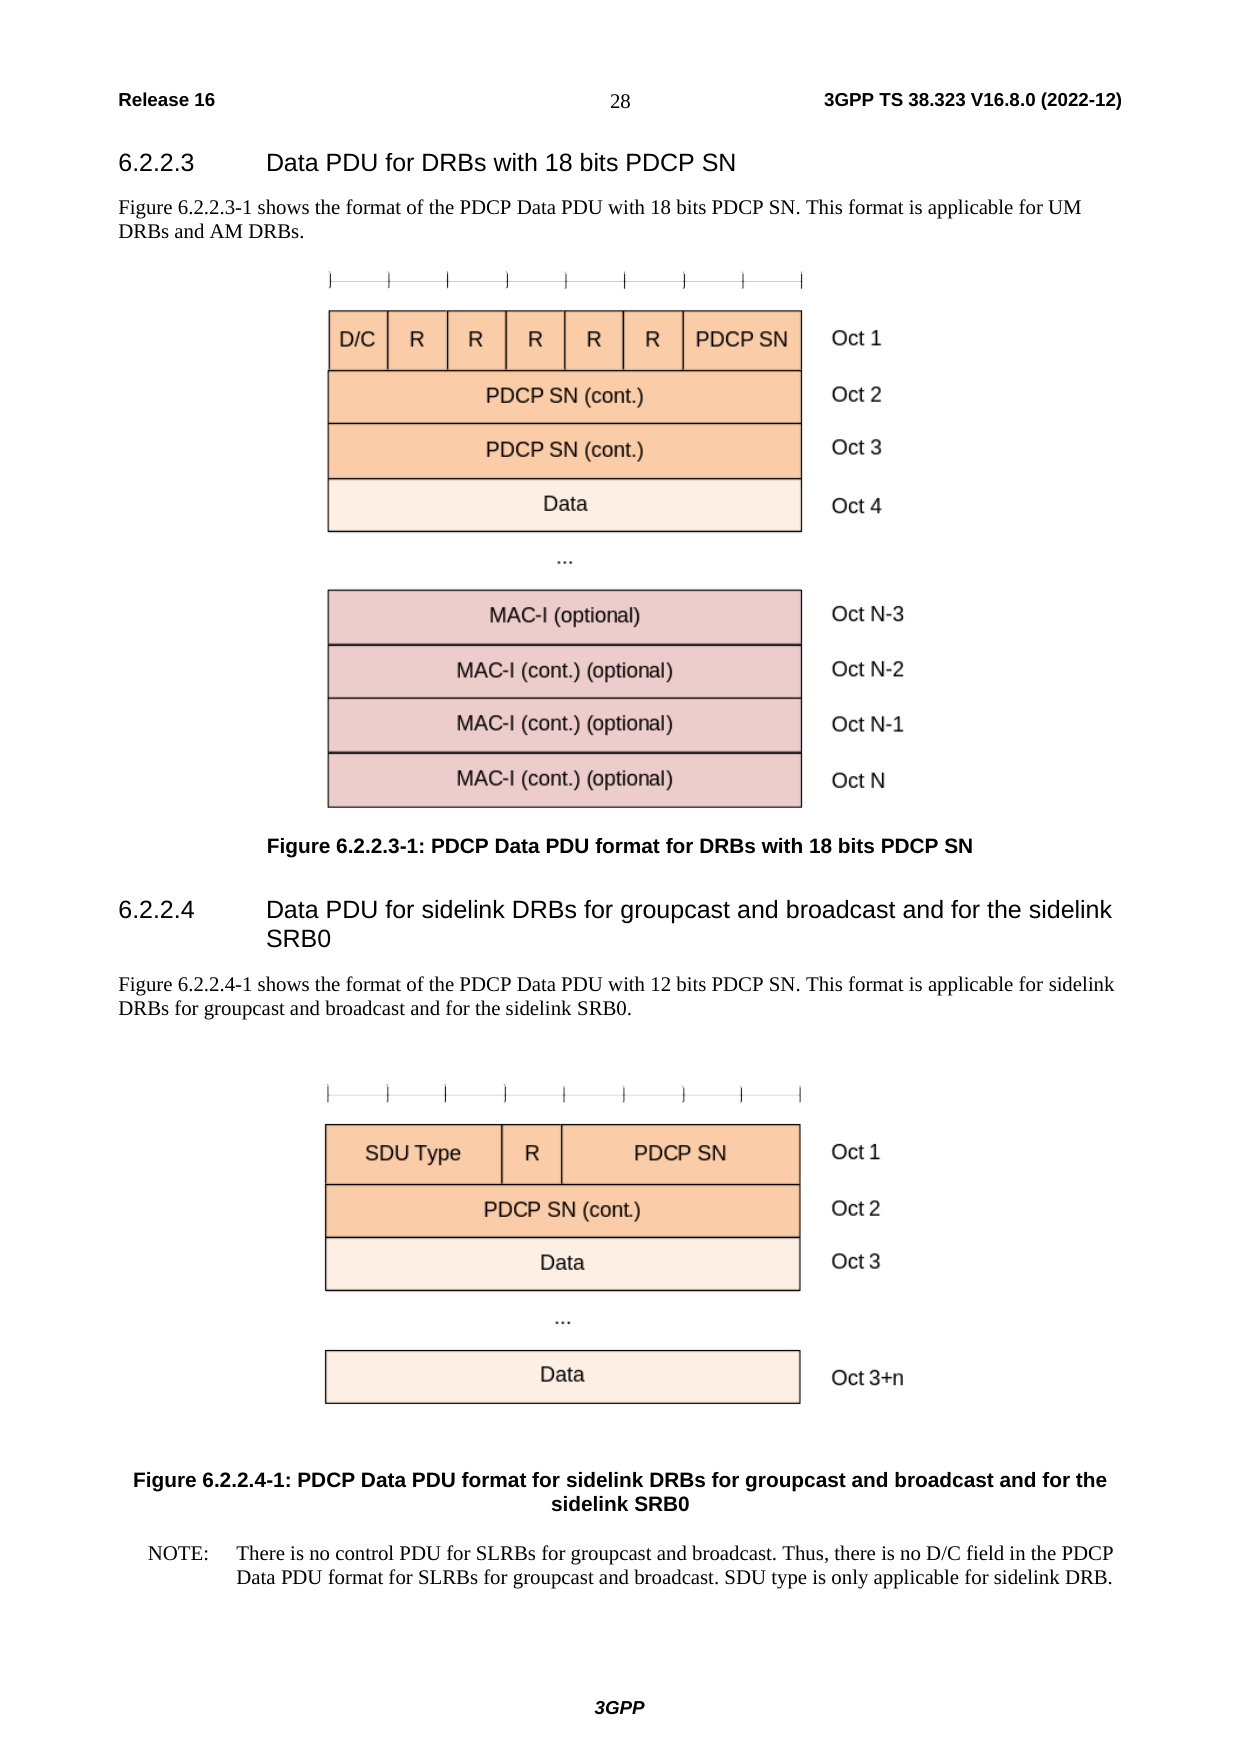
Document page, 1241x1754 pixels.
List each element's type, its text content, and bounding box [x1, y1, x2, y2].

text Figure 6.2.2.4-1: PDCP Data PDU format for sidelink DRBs for groupcast and broadcast and for the sidelink SRB0‎ [118, 1468, 1122, 1516]
text Figure 6.2.2.3-1: PDCP Data PDU format for DRBs with 18 bits PDCP SN [118, 834, 1122, 858]
subtitle 6.2.2.4 Data PDU for sidelink DRBs for groupcast and broadcast and for the sidelink SRB0‎ [118, 895, 1122, 953]
text Figure 6.2.2.3-1 shows the format of the PDCP Data PDU with 18 bits PDCP SN. This format is applicable for UM DRBs and AM DRBs. [118, 195, 1122, 243]
text Figure 6.2.2.4-1 shows the format of the PDCP Data PDU with 12 bits PDCP SN. This format is applicable for sidelink DRBs for groupcast and broadcast and for the sidelink SRB0. [118, 971, 1122, 1019]
text NOTE: There is no control PDU for SLRBs for groupcast and broadcast. Thus, there is no D/C field in the PDCP Data PDU format for SLRBs for groupcast and broadcast. SDU type is only applicable for sidelink DRB. [148, 1541, 1122, 1589]
subtitle 6.2.2.3 Data PDU for DRBs with 18 bits PDCP SN [118, 147, 1122, 176]
